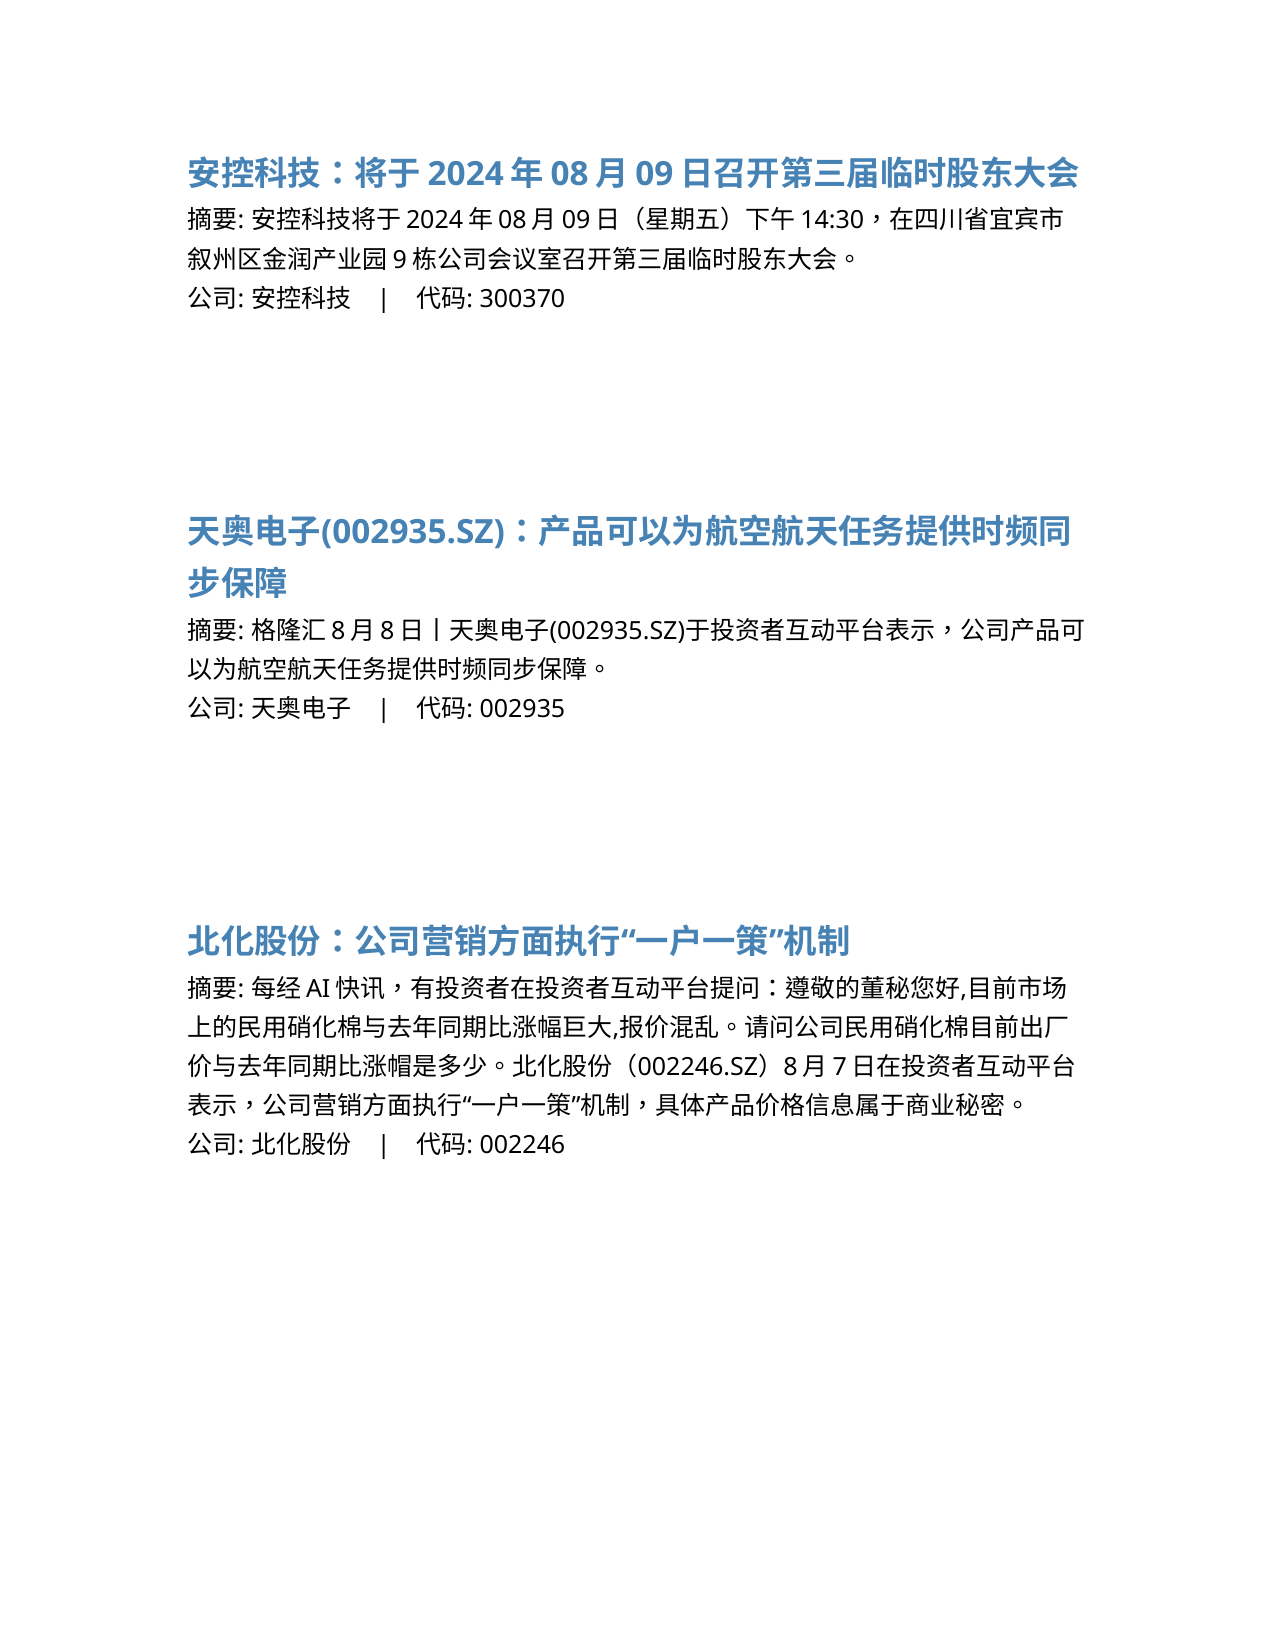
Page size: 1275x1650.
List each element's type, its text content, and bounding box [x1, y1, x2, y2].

subtitle 北化股份：公司营销方面执行“一户一策”机制 [187, 918, 1087, 964]
subtitle 天奥电子(002935.SZ)：产品可以为航空航天任务提供时频同步保障 [187, 508, 1087, 606]
text 摘要: 格隆汇8月8日丨天奥电子(002935.SZ)于投资者互动平台表示，公司产品可以为航空航天任务提供时频同步保障。 公司: 天奥电子 | 代码: 002935 [187, 612, 1087, 764]
text 摘要: 安控科技将于2024年08月09日（星期五）下午14:30，在四川省宜宾市叙州区金润产业园9栋公司会议室召开第三届临时股东大会。 公司: 安控科技 | 代码: 300370 [187, 202, 1087, 354]
text 摘要: 每经AI快讯，有投资者在投资者互动平台提问：遵敬的董秘您好,目前市场上的民用硝化棉与去年同期比涨幅巨大,报价混乱。请问公司民用硝化棉目前出厂价与去年同期比涨帽是多少。北化股份（002246.SZ）8月7日在投资者互动平台表示，公司营销方面执行“一户一策”机制，具体产品价格信息属于商业秘密。 公司: 北化股份 | 代码: 002246 [187, 970, 1087, 1200]
subtitle 安控科技：将于2024年08月09日召开第三届临时股东大会 [187, 150, 1087, 195]
